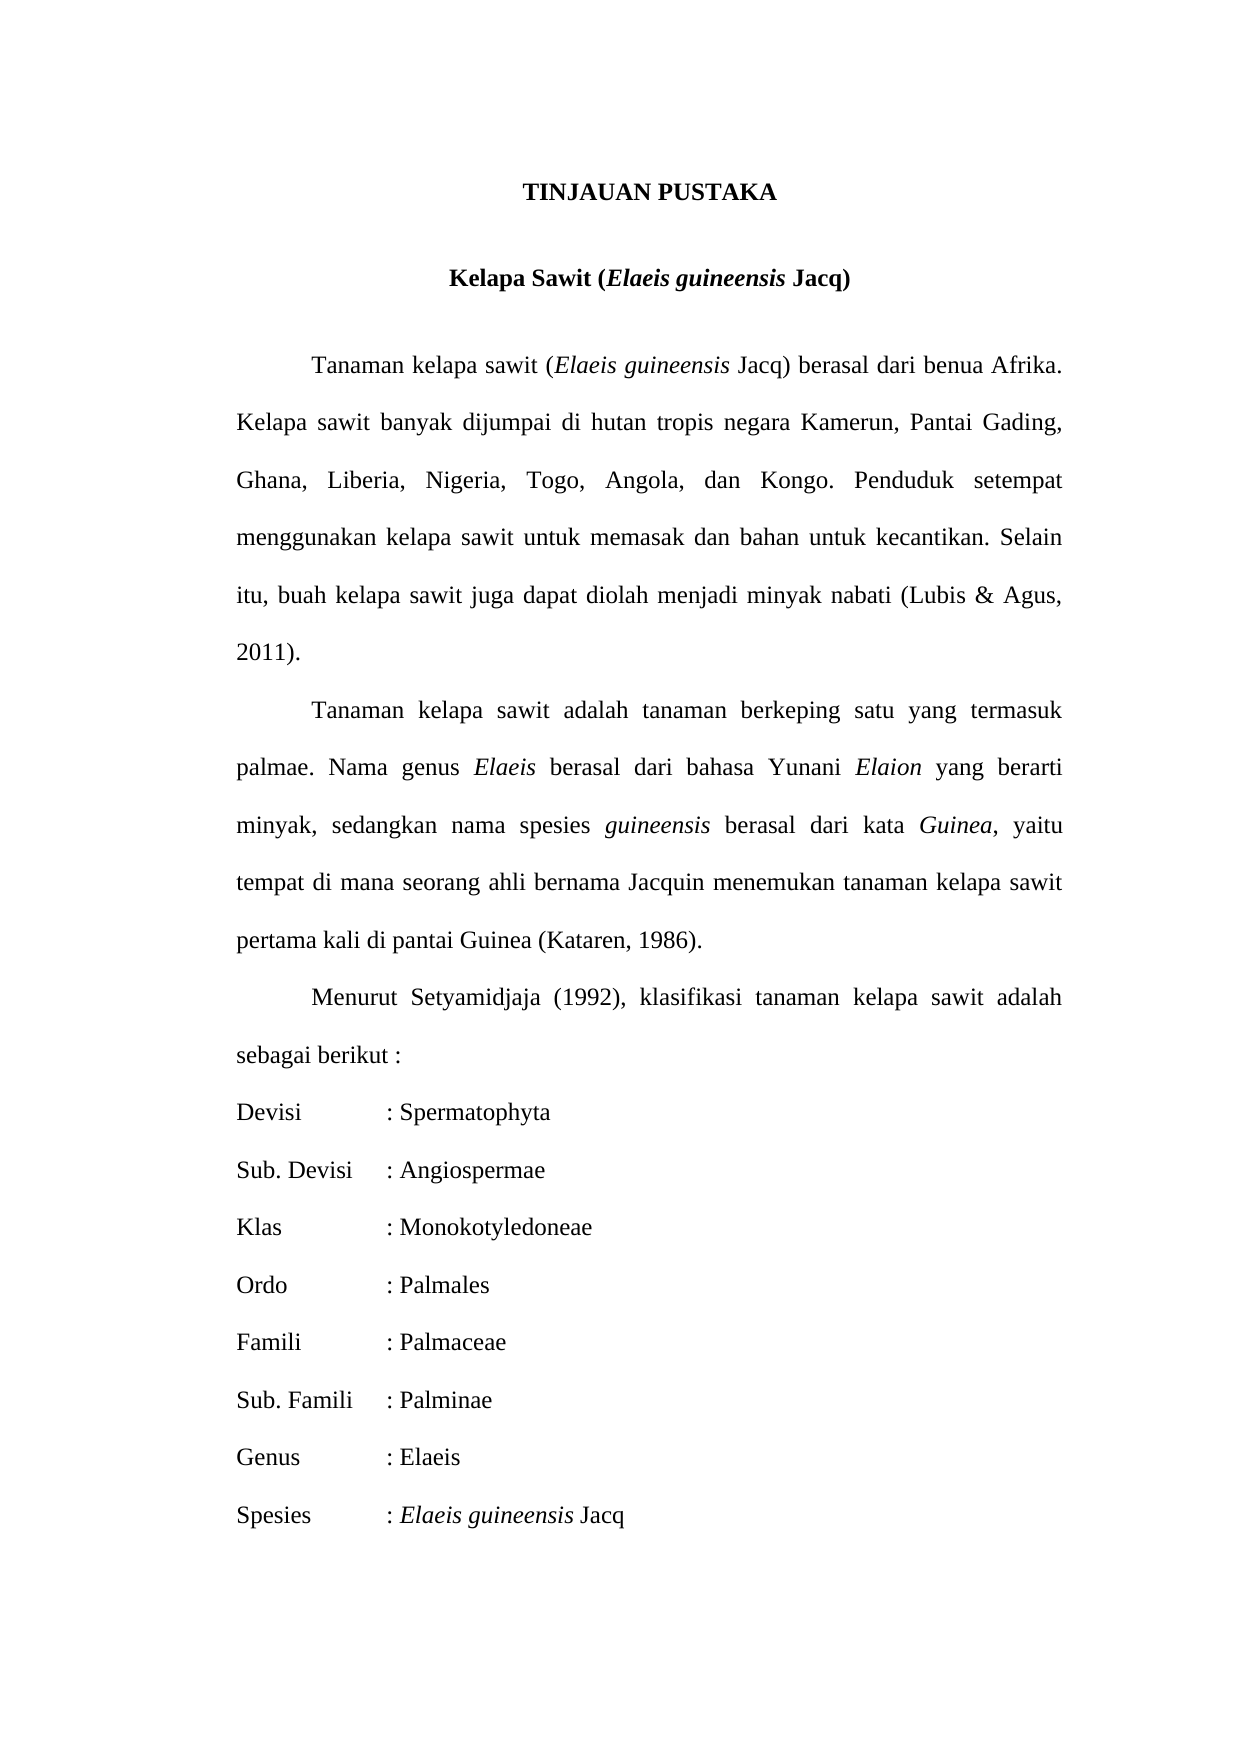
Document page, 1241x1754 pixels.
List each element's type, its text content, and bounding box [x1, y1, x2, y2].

text Menurut Setyamidjaja (1992), klasifikasi tanaman kelapa sawit adalah sebagai berikut : [236, 982, 1063, 1068]
text Genus : Elaeis [236, 1442, 1063, 1471]
text Devisi : Spermatophyta [236, 1097, 1063, 1126]
text Sub. Famili : Palminae [236, 1385, 1063, 1413]
text Tanaman kelapa sawit (Elaeis guineensis Jacq) berasal dari benua Afrika. Kelapa sawit banyak dijumpai di hutan tropis negara Kamerun, Pantai Gading, Ghana, Liberia, Nigeria, Togo, Angola, dan Kongo. Penduduk setempat menggunakan kelapa sawit untuk memasak dan bahan untuk kecantikan. Selain itu, buah kelapa sawit juga dapat diolah menjadi minyak nabati (Lubis & Agus, 2011). [236, 350, 1063, 666]
text Ordo : Palmales [236, 1270, 1063, 1298]
text TINJAUAN PUSTAKA [236, 177, 1063, 206]
text Spesies : Elaeis guineensis Jacq [236, 1500, 1063, 1528]
text Famili : Palmaceae [236, 1327, 1063, 1356]
text Tanaman kelapa sawit adalah tanaman berkeping satu yang termasuk palmae. Nama genus Elaeis berasal dari bahasa Yunani Elaion yang berarti minyak, sedangkan nama spesies guineensis berasal dari kata Guinea, yaitu tempat di mana seorang ahli bernama Jacquin menemukan tanaman kelapa sawit pertama kali di pantai Guinea (Kataren, 1986). [236, 695, 1063, 953]
text Sub. Devisi : Angiospermae [236, 1155, 1063, 1183]
text Klas : Monokotyledoneae [236, 1212, 1063, 1241]
text Kelapa Sawit (Elaeis guineensis Jacq) [236, 263, 1063, 292]
